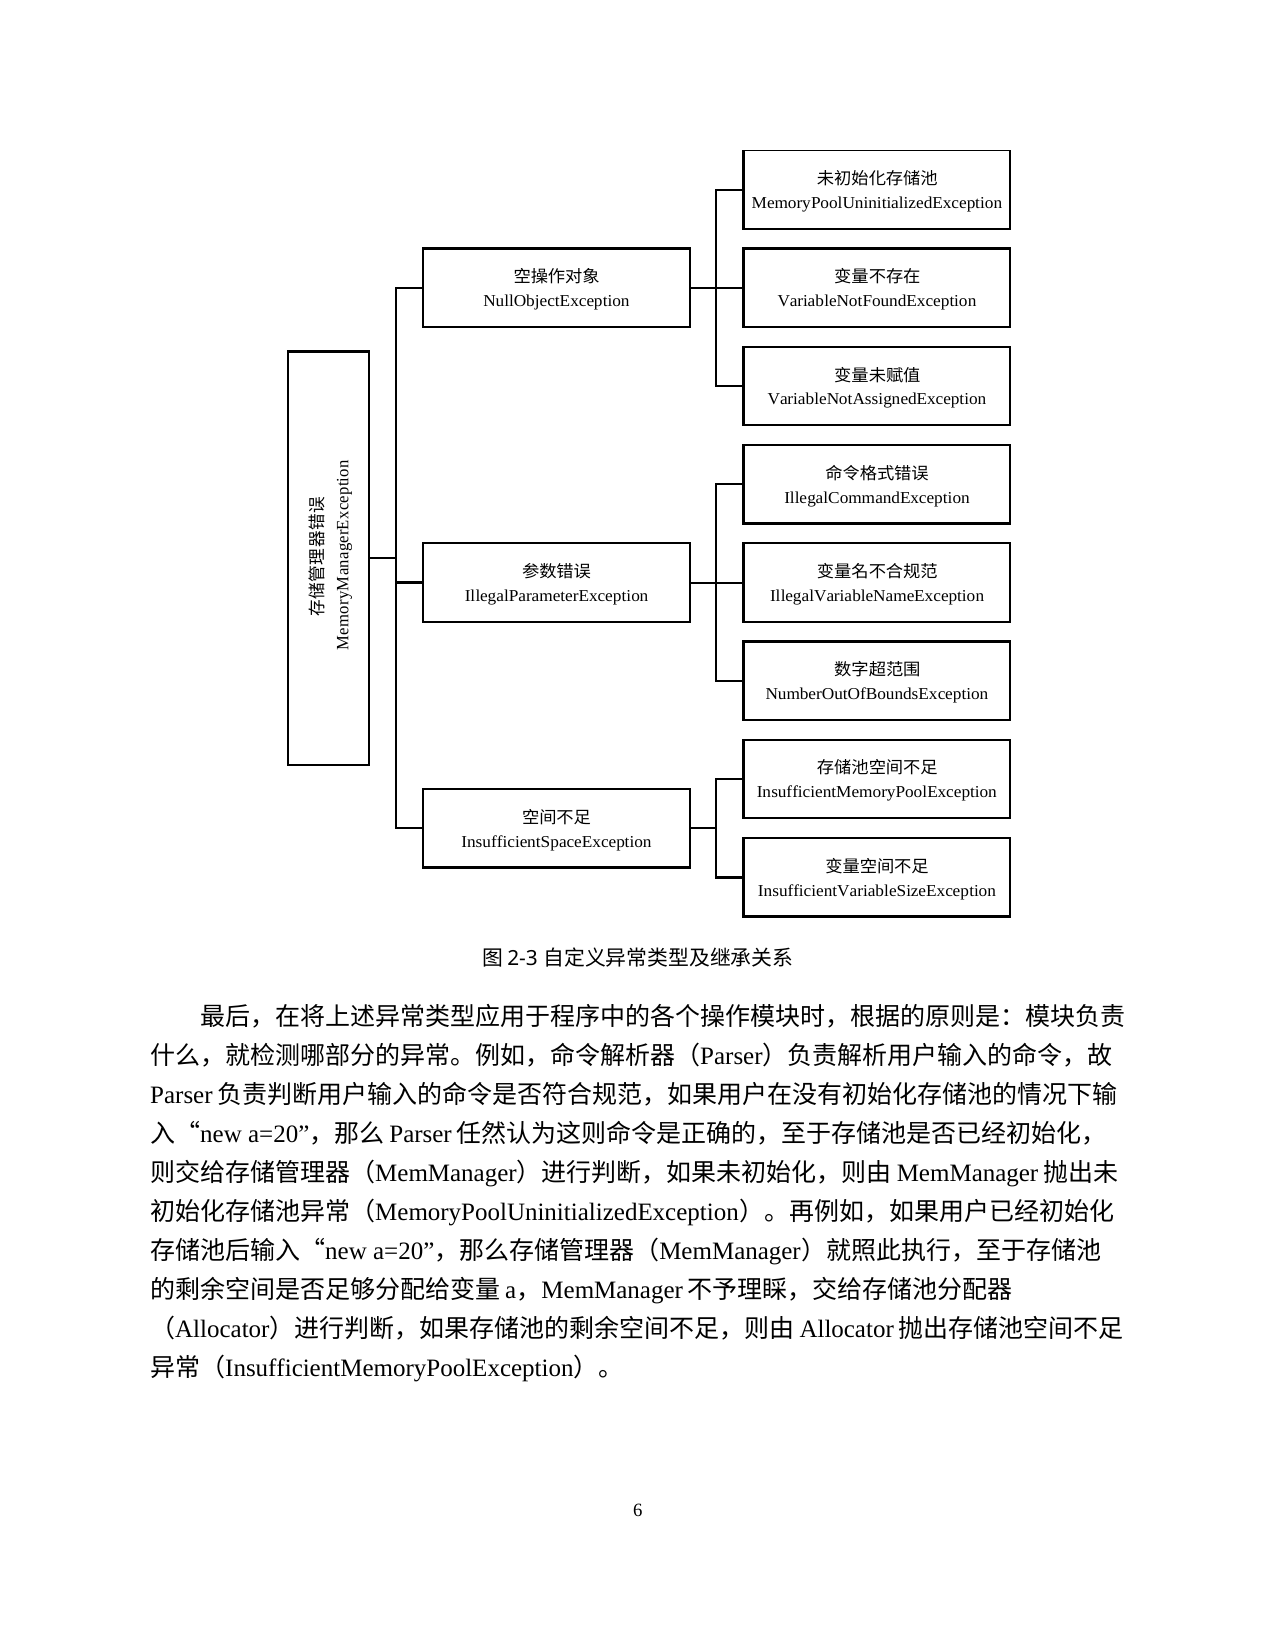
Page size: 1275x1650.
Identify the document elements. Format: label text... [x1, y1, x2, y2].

text 最后，在将上述异常类型应用于程序中的各个操作模块时，根据的原则是：模块负责什么，就检测哪部分的异常。例如，命令解析器（Parser）负责解析用户输入的命令，故Parser负责判断用户输入的命令是否符合规范，如果用户在没有初始化存储池的情况下输入“new a=20”，那么Parser任然认为这则命令是正确的，至于存储池是否已经初始化，则交给存储管理器（MemManager）进行判断，如果未初始化，则由MemManager抛出未初始化存储池异常（MemoryPoolUninitializedException）。再例如，如果用户已经初始化存储池后输入“new a=20”，那么存储管理器（MemManager）就照此执行，至于存储池的剩余空间是否足够分配给变量a，MemManager不予理睬，交给存储池分配器（Allocator）进行判断，如果存储池的剩余空间不足，则由Allocator抛出存储池空间不足异常（InsufficientMemoryPoolException）。 [150, 996, 1125, 1384]
text 图2-3 自定义异常类型及继承关系 [150, 941, 1125, 971]
